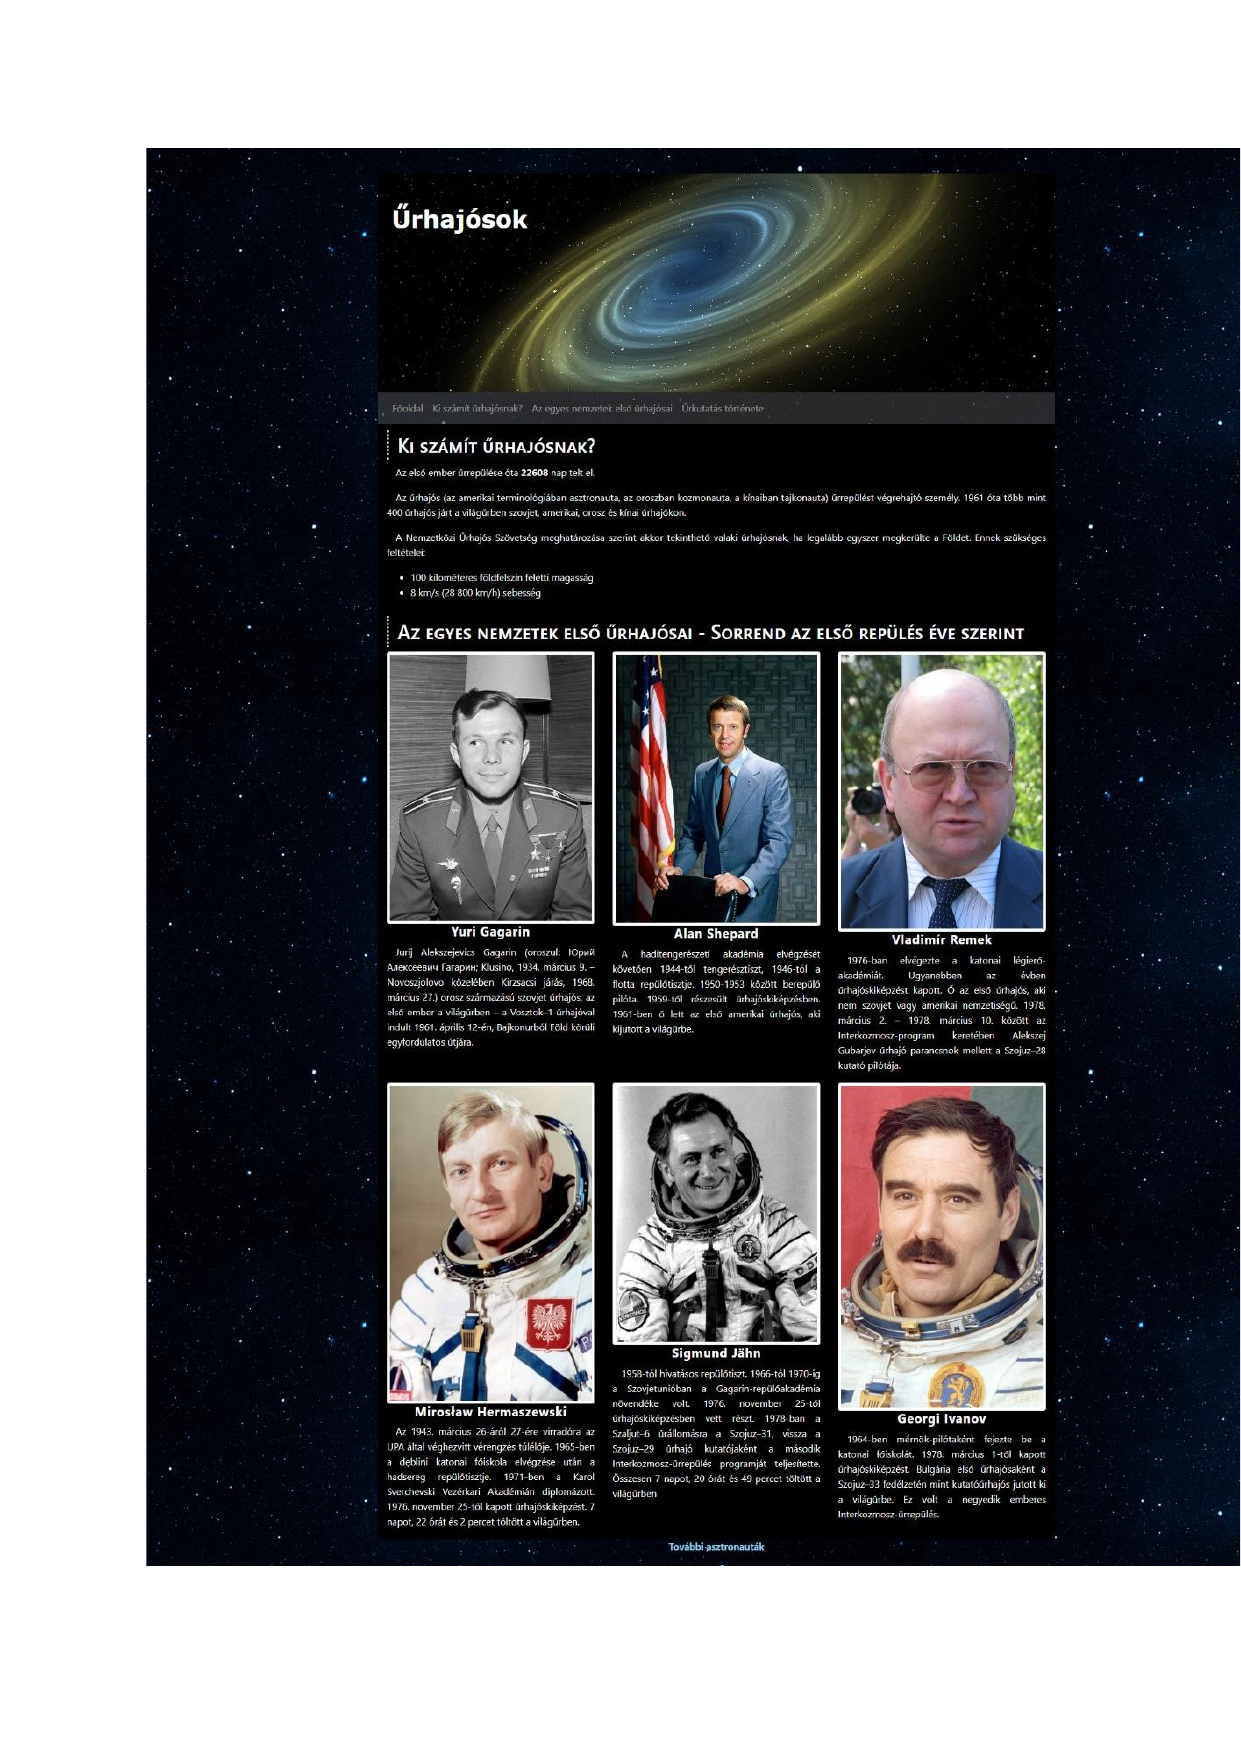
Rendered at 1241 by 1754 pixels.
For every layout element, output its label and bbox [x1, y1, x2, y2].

picture [146, 148, 1241, 1566]
